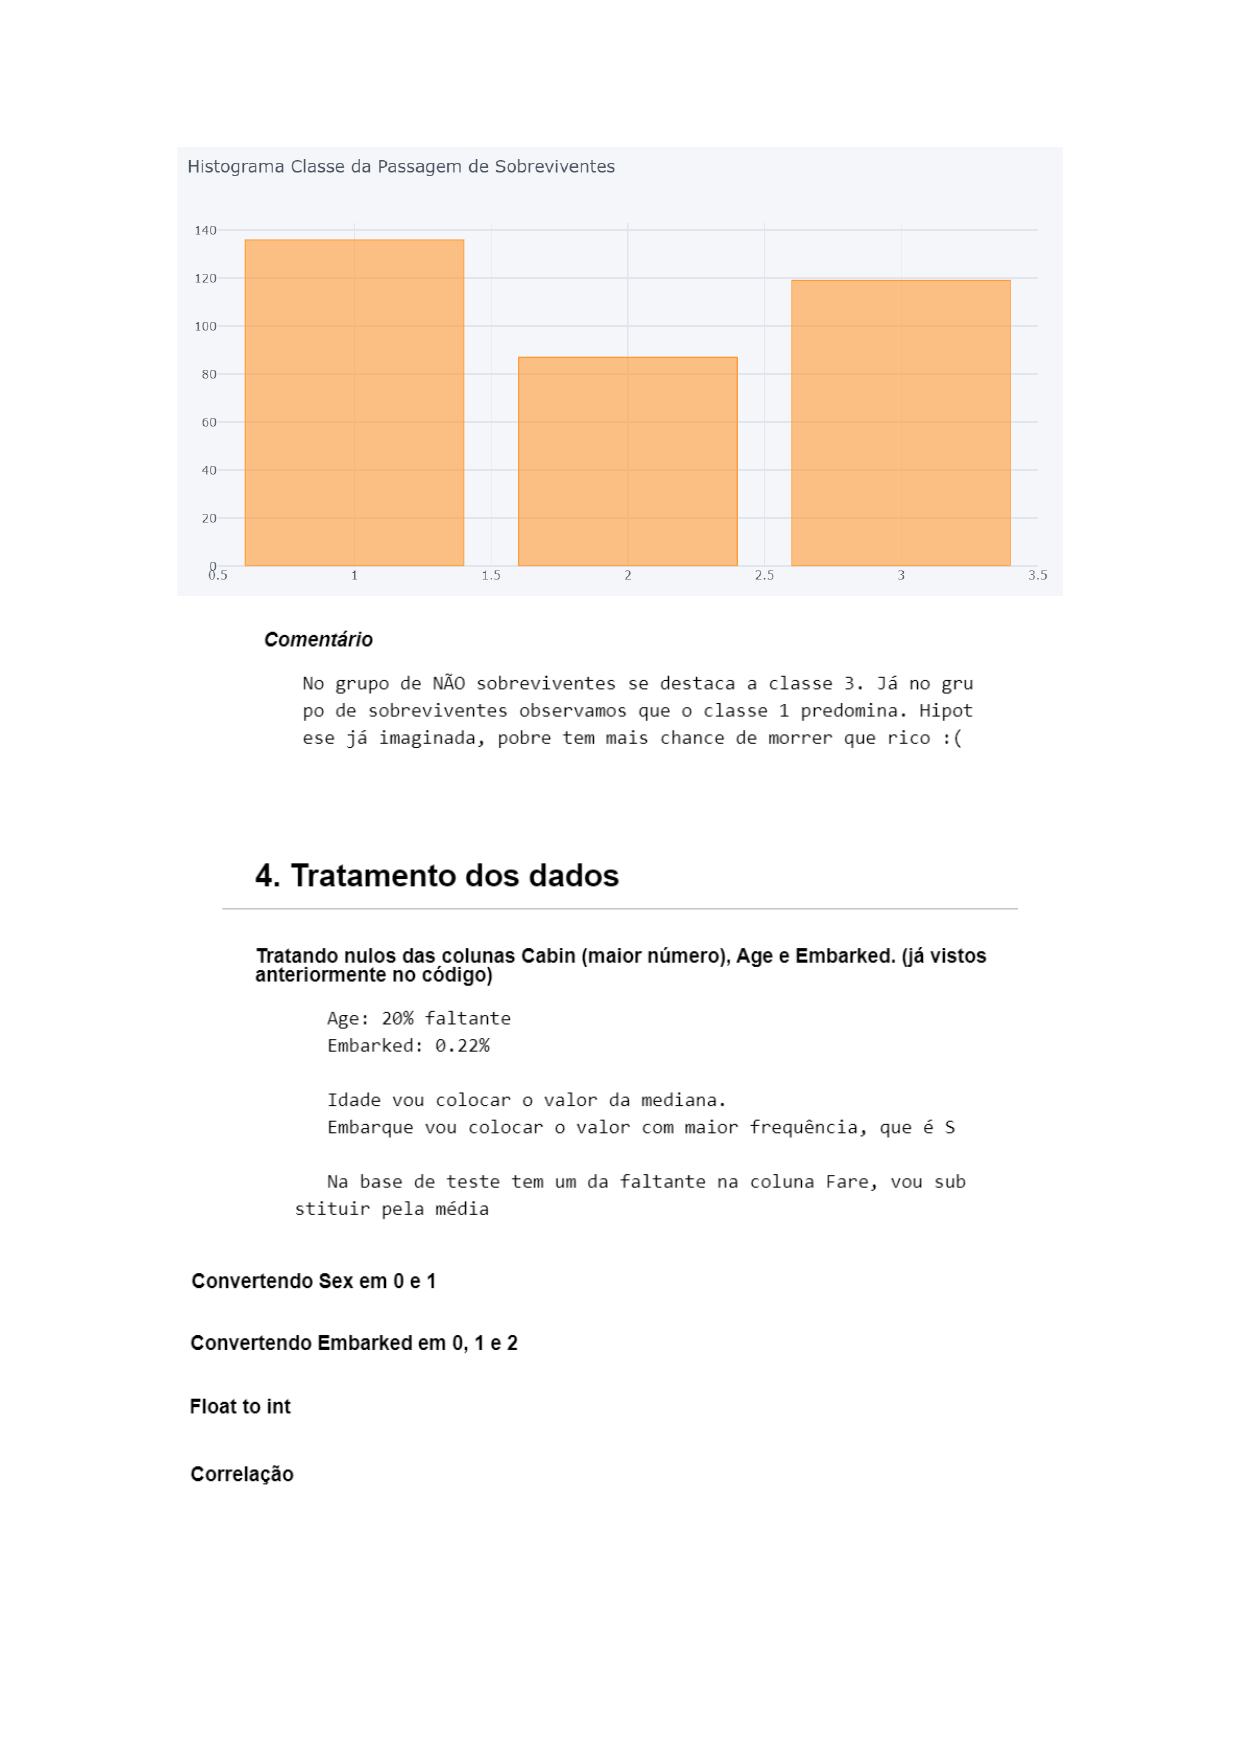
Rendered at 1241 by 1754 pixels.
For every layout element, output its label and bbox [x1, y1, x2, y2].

picture [177, 1383, 304, 1425]
picture [250, 614, 990, 769]
picture [177, 1319, 538, 1365]
picture [222, 834, 1019, 1239]
picture [177, 1443, 307, 1495]
picture [177, 147, 1063, 596]
picture [177, 1257, 455, 1301]
